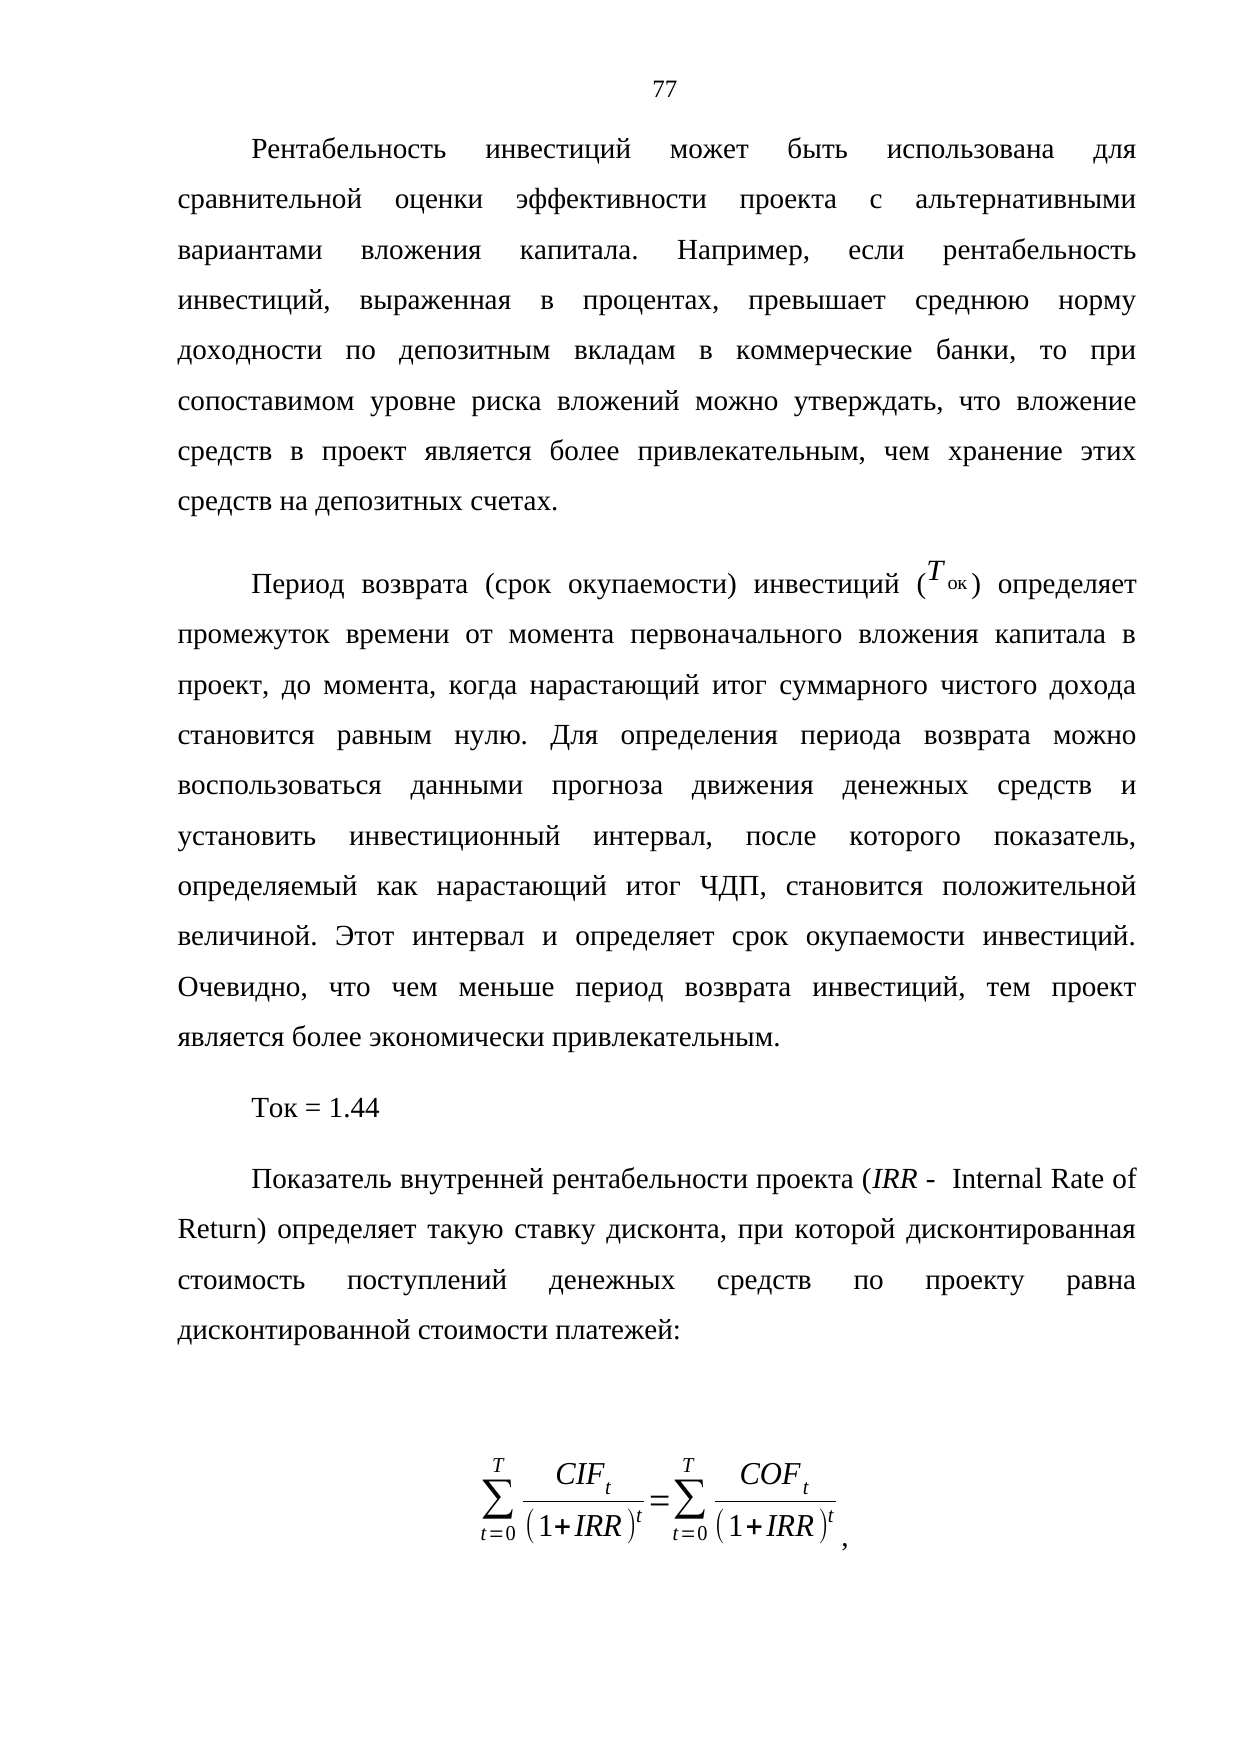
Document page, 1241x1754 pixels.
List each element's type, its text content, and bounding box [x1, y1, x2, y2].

text Ток = 1.44 [177, 1090, 1137, 1124]
text Рентабельность инвестиций может быть использована для сравнительной оценки эффективности проекта с альтернативными вариантами вложения капитала. Например, если рентабельность инвестиций, выраженная в процентах, превышает среднюю норму доходности по депозитным вкладам в коммерческие банки, то при сопоставимом уровне риска вложений можно утверждать, что вложение средств в проект является более привлекательным, чем хранение этих средств на депозитных счетах. [177, 131, 1137, 517]
text Период возврата (срок окупаемости) инвестиций () определяет промежуток времени от момента первоначального вложения капитала в проект, до момента, когда нарастающий итог суммарного чистого дохода становится равным нулю. Для определения периода возврата можно воспользоваться данными прогноза движения денежных средств и установить инвестиционный интервал, после которого показатель, определяемый как нарастающий итог ЧДП, становится положительной величиной. Этот интервал и определяет срок окупаемости инвестиций. Очевидно, что чем меньше период возврата инвестиций, тем проект является более экономически привлекательным. [177, 554, 1137, 1053]
text , [177, 1454, 1152, 1552]
text Показатель внутренней рентабельности проекта (IRR - Internal Rate of Return) определяет такую ставку дисконта, при которой дисконтированная стоимость поступлений денежных средств по проекту равна дисконтированной стоимости платежей: [177, 1161, 1137, 1346]
